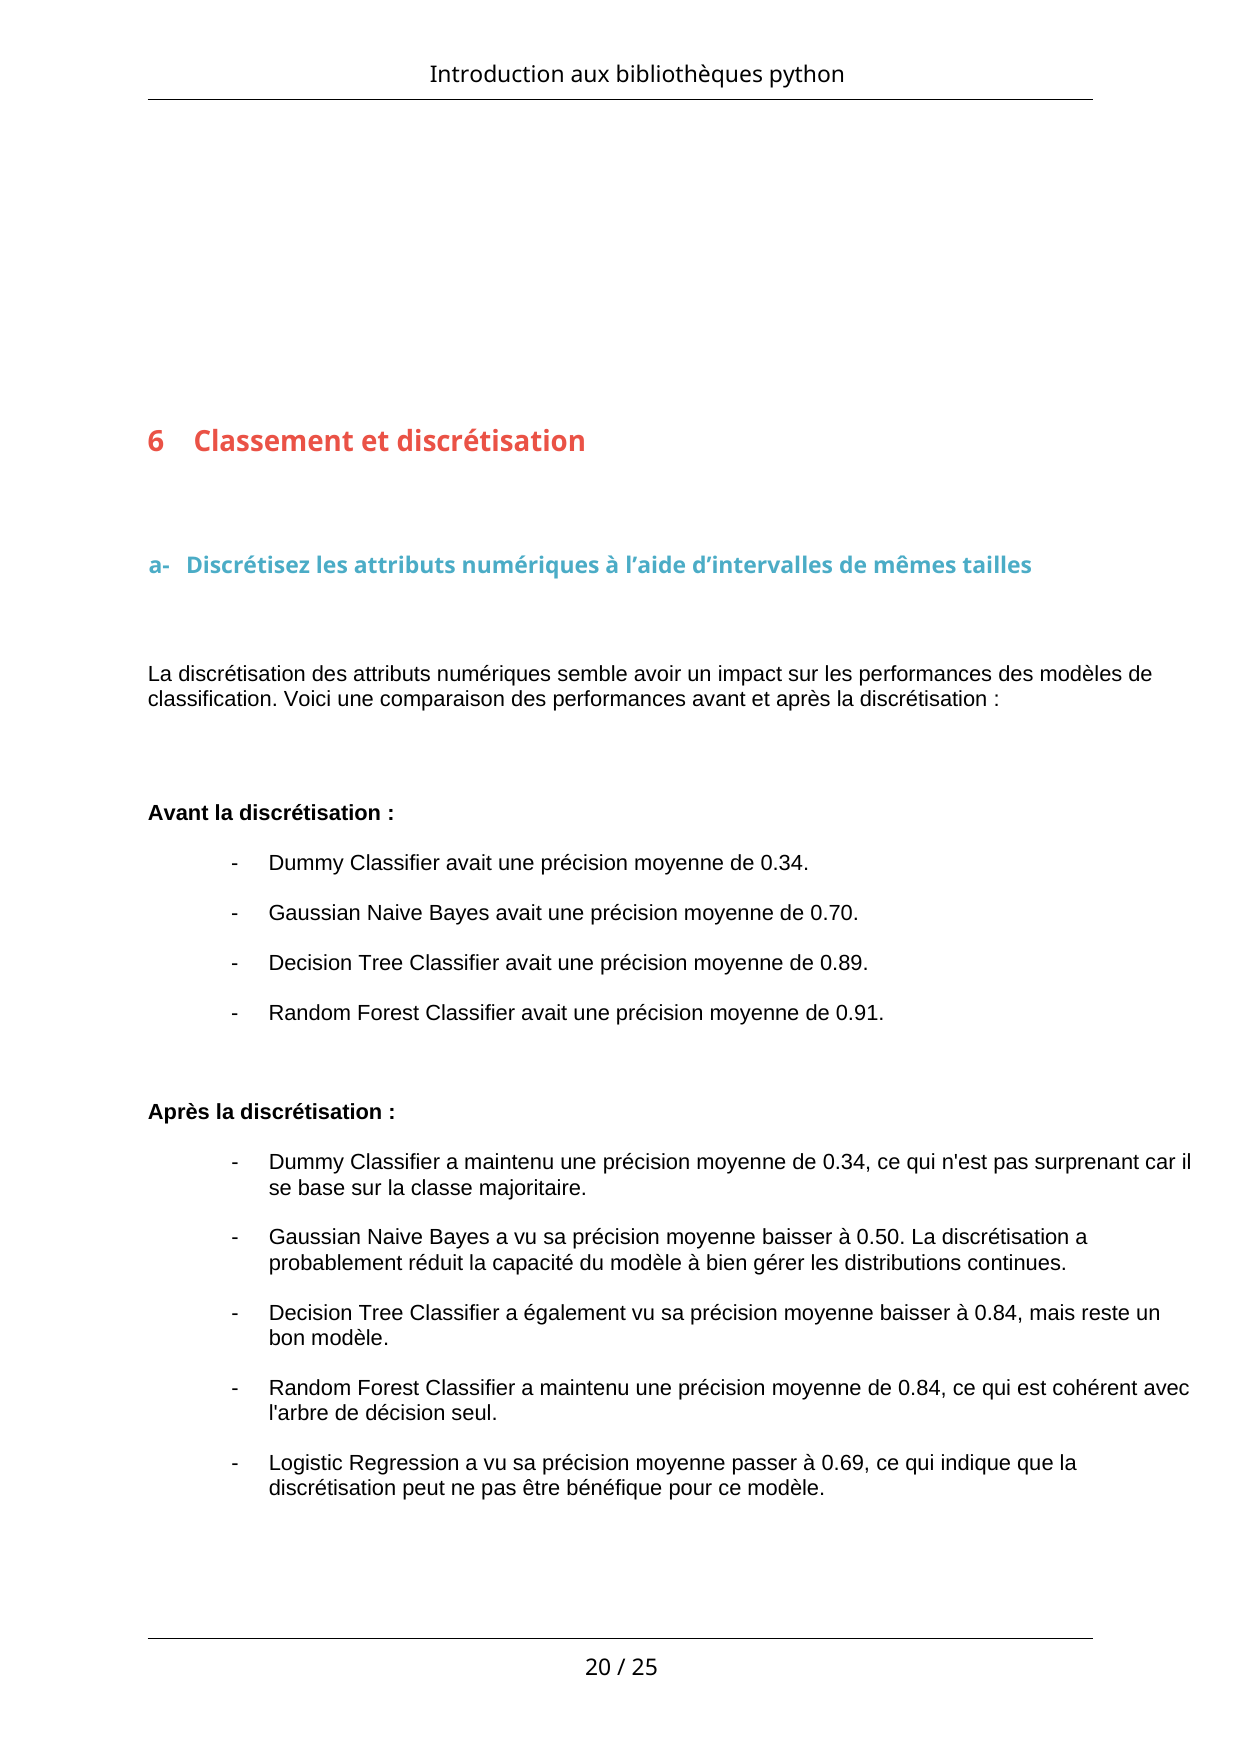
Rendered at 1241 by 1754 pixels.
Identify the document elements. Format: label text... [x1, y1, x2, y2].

subtitle Discrétisez les attributs numériques à l’aide d’intervalles de mêmes tailles [148, 548, 1194, 580]
subtitle Gaussian Naive Bayes avait une précision moyenne de 0.70. [231, 900, 1194, 925]
subtitle Dummy Classifier avait une précision moyenne de 0.34. [231, 850, 1194, 875]
subtitle Logistic Regression a vu sa précision moyenne passer à 0.69, ce qui indique que la discrétisation peut ne pas être bénéfique pour ce modèle. [231, 1449, 1194, 1500]
subtitle Gaussian Naive Bayes a vu sa précision moyenne baisser à 0.50. La discrétisation a probablement réduit la capacité du modèle à bien gérer les distributions continues. [231, 1224, 1194, 1275]
subtitle Classement et discrétisation [147, 420, 1194, 459]
subtitle Avant la discrétisation : [101, 800, 1194, 825]
subtitle Random Forest Classifier avait une précision moyenne de 0.91. [231, 999, 1194, 1025]
subtitle Random Forest Classifier a maintenu une précision moyenne de 0.84, ce qui est cohérent avec l'arbre de décision seul. [231, 1374, 1194, 1425]
subtitle Decision Tree Classifier avait une précision moyenne de 0.89. [231, 949, 1194, 975]
subtitle La discrétisation des attributs numériques semble avoir un impact sur les performances des modèles de classification. Voici une comparaison des performances avant et après la discrétisation : [101, 660, 1194, 711]
subtitle Dummy Classifier a maintenu une précision moyenne de 0.34, ce qui n'est pas surprenant car il se base sur la classe majoritaire. [231, 1149, 1194, 1199]
subtitle Decision Tree Classifier a également vu sa précision moyenne baisser à 0.84, mais reste un bon modèle. [231, 1299, 1194, 1350]
subtitle Après la discrétisation : [148, 1099, 1194, 1124]
